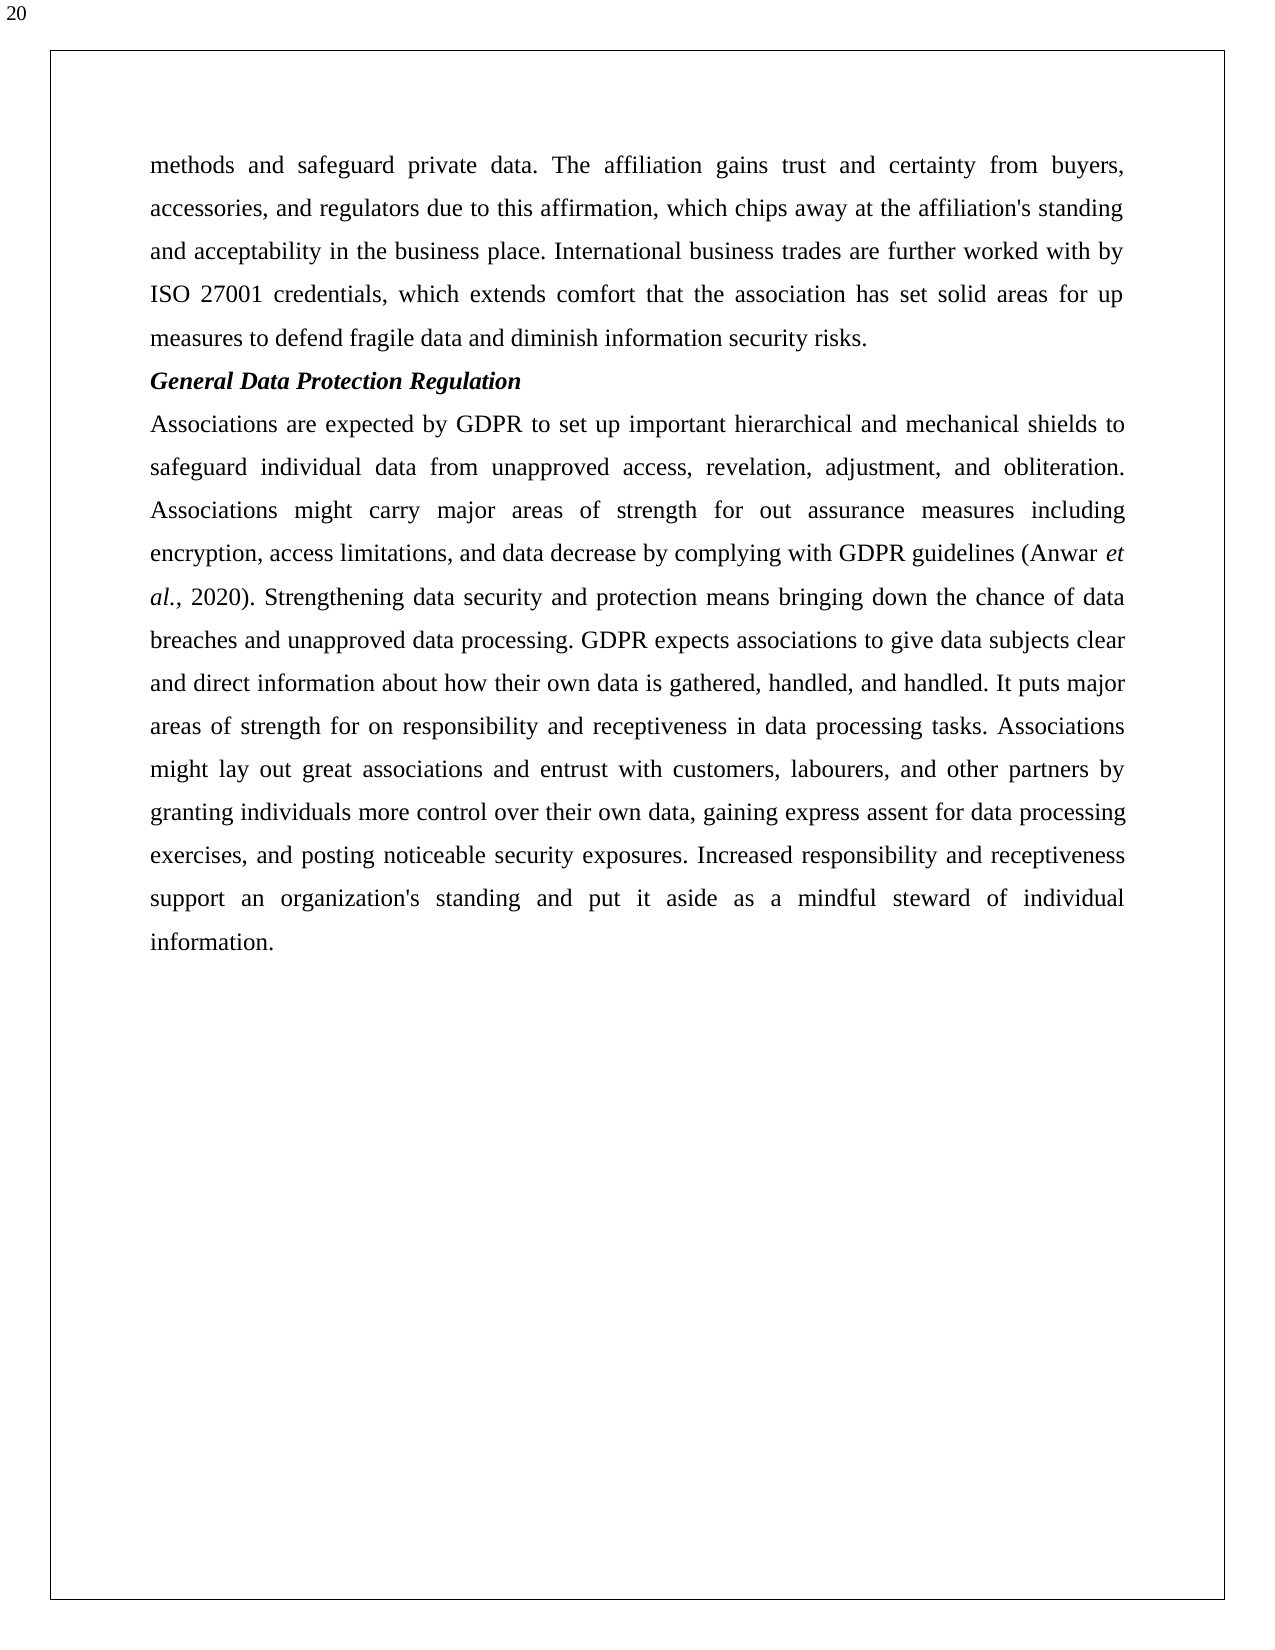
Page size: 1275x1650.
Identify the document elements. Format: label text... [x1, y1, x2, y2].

text methods and safeguard private data. The affiliation gains trust and certainty from buyers, accessories, and regulators due to this affirmation, which chips away at the affiliation's standing and acceptability in the business place. International business trades are further worked with by ISO 27001 credentials, which extends comfort that the association has set solid areas for up measures to defend fragile data and diminish information security risks. [150, 150, 1125, 351]
text Associations are expected by GDPR to set up important hierarchical and mechanical shields to safeguard individual data from unapproved access, revelation, adjustment, and obliteration. Associations might carry major areas of strength for out assurance measures including encryption, access limitations, and data decrease by complying with GDPR guidelines (Anwar et al., 2020). Strengthening data security and protection means bringing down the chance of data breaches and unapproved data processing. GDPR expects associations to give data subjects clear and direct information about how their own data is gathered, handled, and handled. It puts major areas of strength for on responsibility and receptiveness in data processing tasks. Associations might lay out great associations and entrust with customers, labourers, and other partners by granting individuals more control over their own data, gaining express assent for data processing exercises, and posting noticeable security exposures. Increased responsibility and receptiveness support an organization's standing and put it aside as a mindful steward of individual information. [150, 409, 1126, 955]
subtitle General Data Protection Regulation [150, 366, 1138, 394]
